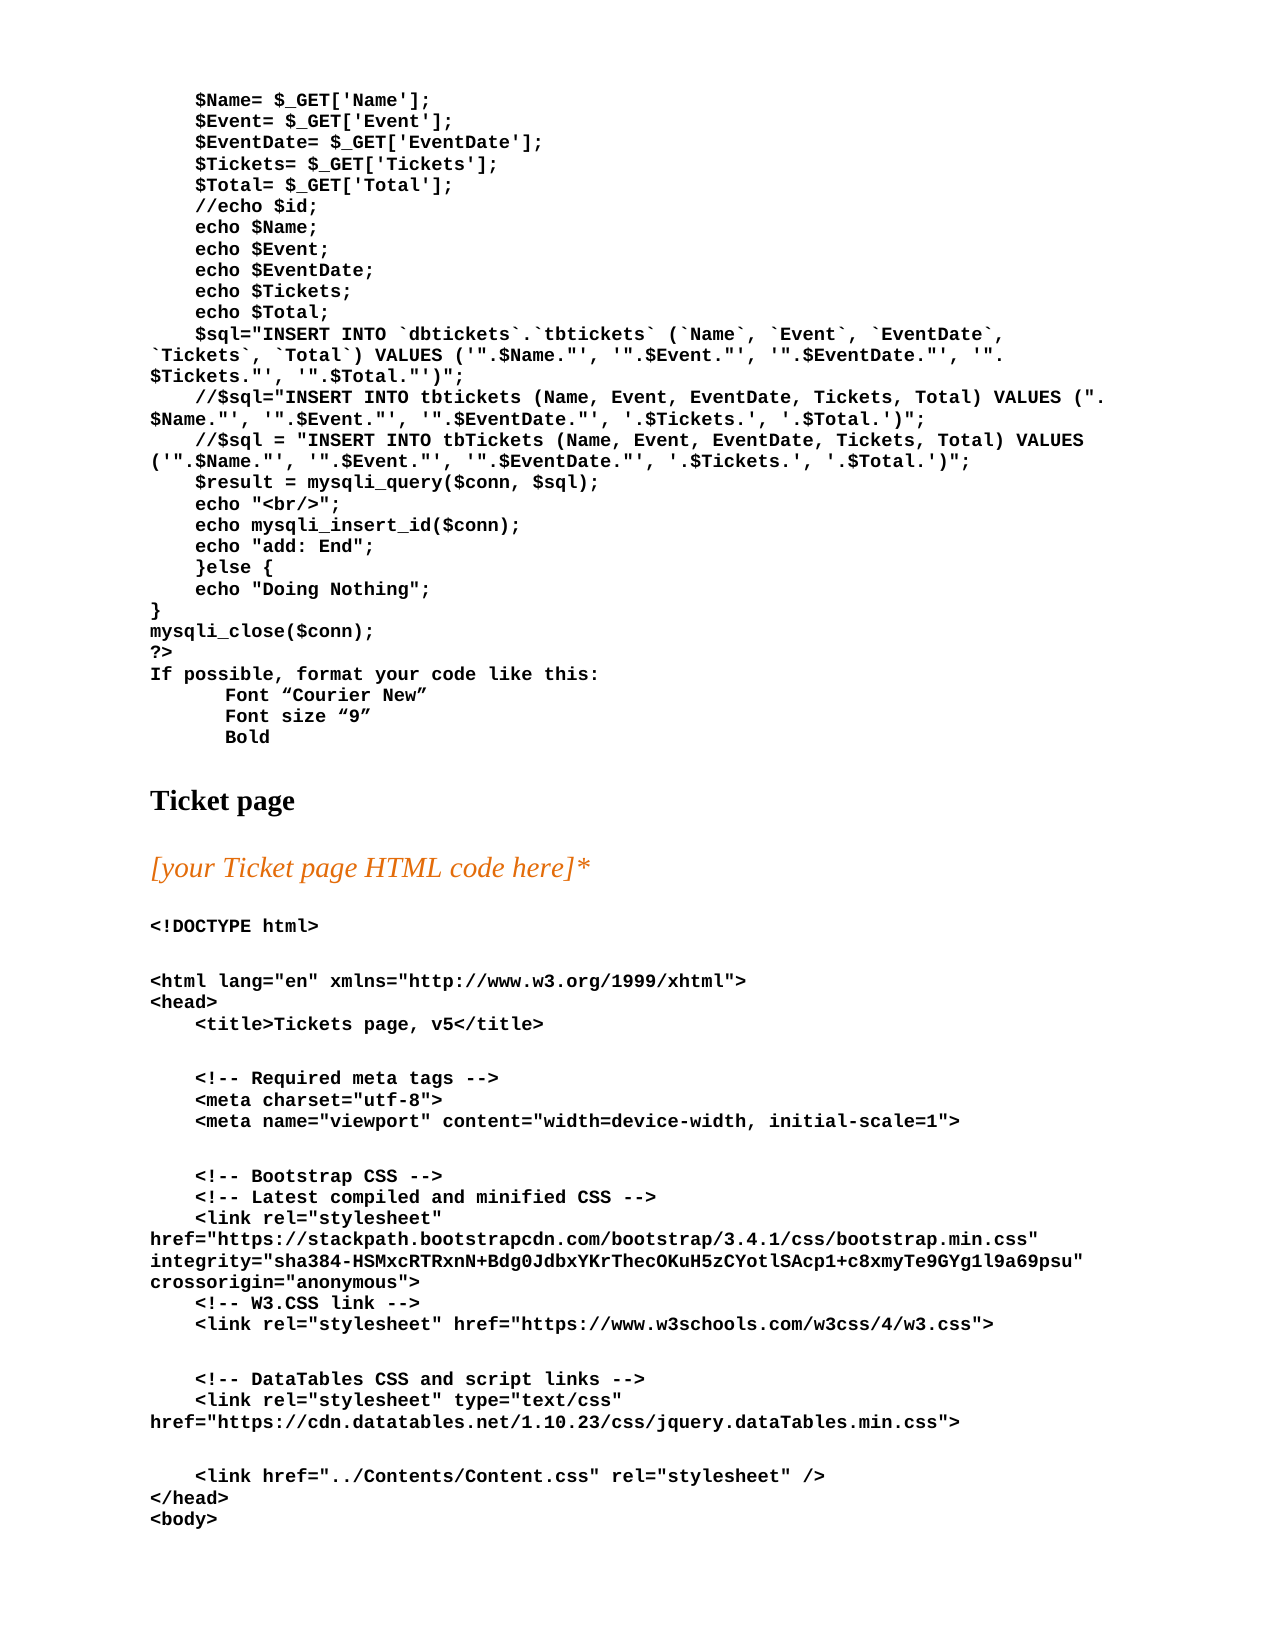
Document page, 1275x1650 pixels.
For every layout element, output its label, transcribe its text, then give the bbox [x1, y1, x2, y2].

text [your Ticket page HTML code here]* [150, 850, 1125, 883]
text $Tickets= $_GET['Tickets']; [150, 154, 1125, 176]
text <!-- Required meta tags --> [150, 1069, 1125, 1090]
text </head> [150, 1488, 1125, 1510]
text <!DOCTYPE html> [150, 917, 1125, 938]
text echo "add: End"; [150, 537, 1125, 558]
text <link rel="stylesheet" type="text/css" href="https://cdn.datatables.net/1.10.23/css/jquery.dataTables.min.css"> [150, 1391, 1125, 1434]
text <!-- Latest compiled and minified CSS --> [150, 1188, 1125, 1209]
text echo $EventDate; [150, 261, 1125, 282]
text <!-- Bootstrap CSS --> [150, 1166, 1125, 1188]
text echo $Event; [150, 239, 1125, 261]
text $sql="INSERT INTO `dbtickets`.`tbtickets` (`Name`, `Event`, `EventDate`, `Tickets`, `Total`) VALUES ('".$Name."', '".$Event."', '".$EventDate."', '".$Tickets."', '".$Total."')"; [150, 324, 1125, 388]
text <meta charset="utf-8"> [150, 1090, 1125, 1112]
text //$sql = "INSERT INTO tbTickets (Name, Event, EventDate, Tickets, Total) VALUES ('".$Name."', '".$Event."', '".$EventDate."', '.$Tickets.', '.$Total.')"; [150, 431, 1125, 473]
text <link href="../Contents/Content.css" rel="stylesheet" /> [150, 1467, 1125, 1488]
text $Event= $_GET['Event']; [150, 112, 1125, 133]
text } [150, 601, 1125, 622]
text Font “Courier New” [150, 686, 1125, 707]
text <html lang="en" xmlns="http://www.w3.org/1999/xhtml"> [150, 972, 1125, 993]
text <link rel="stylesheet" href="https://stackpath.bootstrapcdn.com/bootstrap/3.4.1/css/bootstrap.min.css" integrity="sha384-HSMxcRTRxnN+Bdg0JdbxYKrThecOKuH5zCYotlSAcp1+c8xmyTe9GYg1l9a69psu" crossorigin="anonymous"> [150, 1209, 1125, 1294]
text echo "Doing Nothing"; [150, 579, 1125, 601]
text <!-- DataTables CSS and script links --> [150, 1370, 1125, 1391]
text echo "<br/>"; [150, 494, 1125, 516]
text If possible, format your code like this: [150, 664, 1125, 686]
text $result = mysqli_query($conn, $sql); [150, 473, 1125, 494]
text <meta name="viewport" content="width=device-width, initial-scale=1"> [150, 1112, 1125, 1133]
text <title>Tickets page, v5</title> [150, 1014, 1125, 1036]
text //$sql="INSERT INTO tbtickets (Name, Event, EventDate, Tickets, Total) VALUES (".$Name."', '".$Event."', '".$EventDate."', '.$Tickets.', '.$Total.')"; [150, 388, 1125, 431]
text ?> [150, 643, 1125, 664]
text <!-- W3.CSS link --> [150, 1294, 1125, 1315]
text <body> [150, 1510, 1125, 1531]
text //echo $id; [150, 197, 1125, 218]
text mysqli_close($conn); [150, 622, 1125, 643]
text echo $Name; [150, 218, 1125, 239]
text echo $Tickets; [150, 282, 1125, 303]
text $Name= $_GET['Name']; [150, 91, 1125, 112]
text Font size “9” [150, 707, 1125, 728]
text $Total= $_GET['Total']; [150, 176, 1125, 197]
text Ticket page [150, 783, 1125, 816]
text Bold [150, 728, 1125, 749]
text }else { [150, 558, 1125, 579]
text <link rel="stylesheet" href="https://www.w3schools.com/w3css/4/w3.css"> [150, 1315, 1125, 1336]
text echo $Total; [150, 303, 1125, 324]
text <head> [150, 993, 1125, 1014]
text $EventDate= $_GET['EventDate']; [150, 133, 1125, 154]
text echo mysqli_insert_id($conn); [150, 516, 1125, 537]
